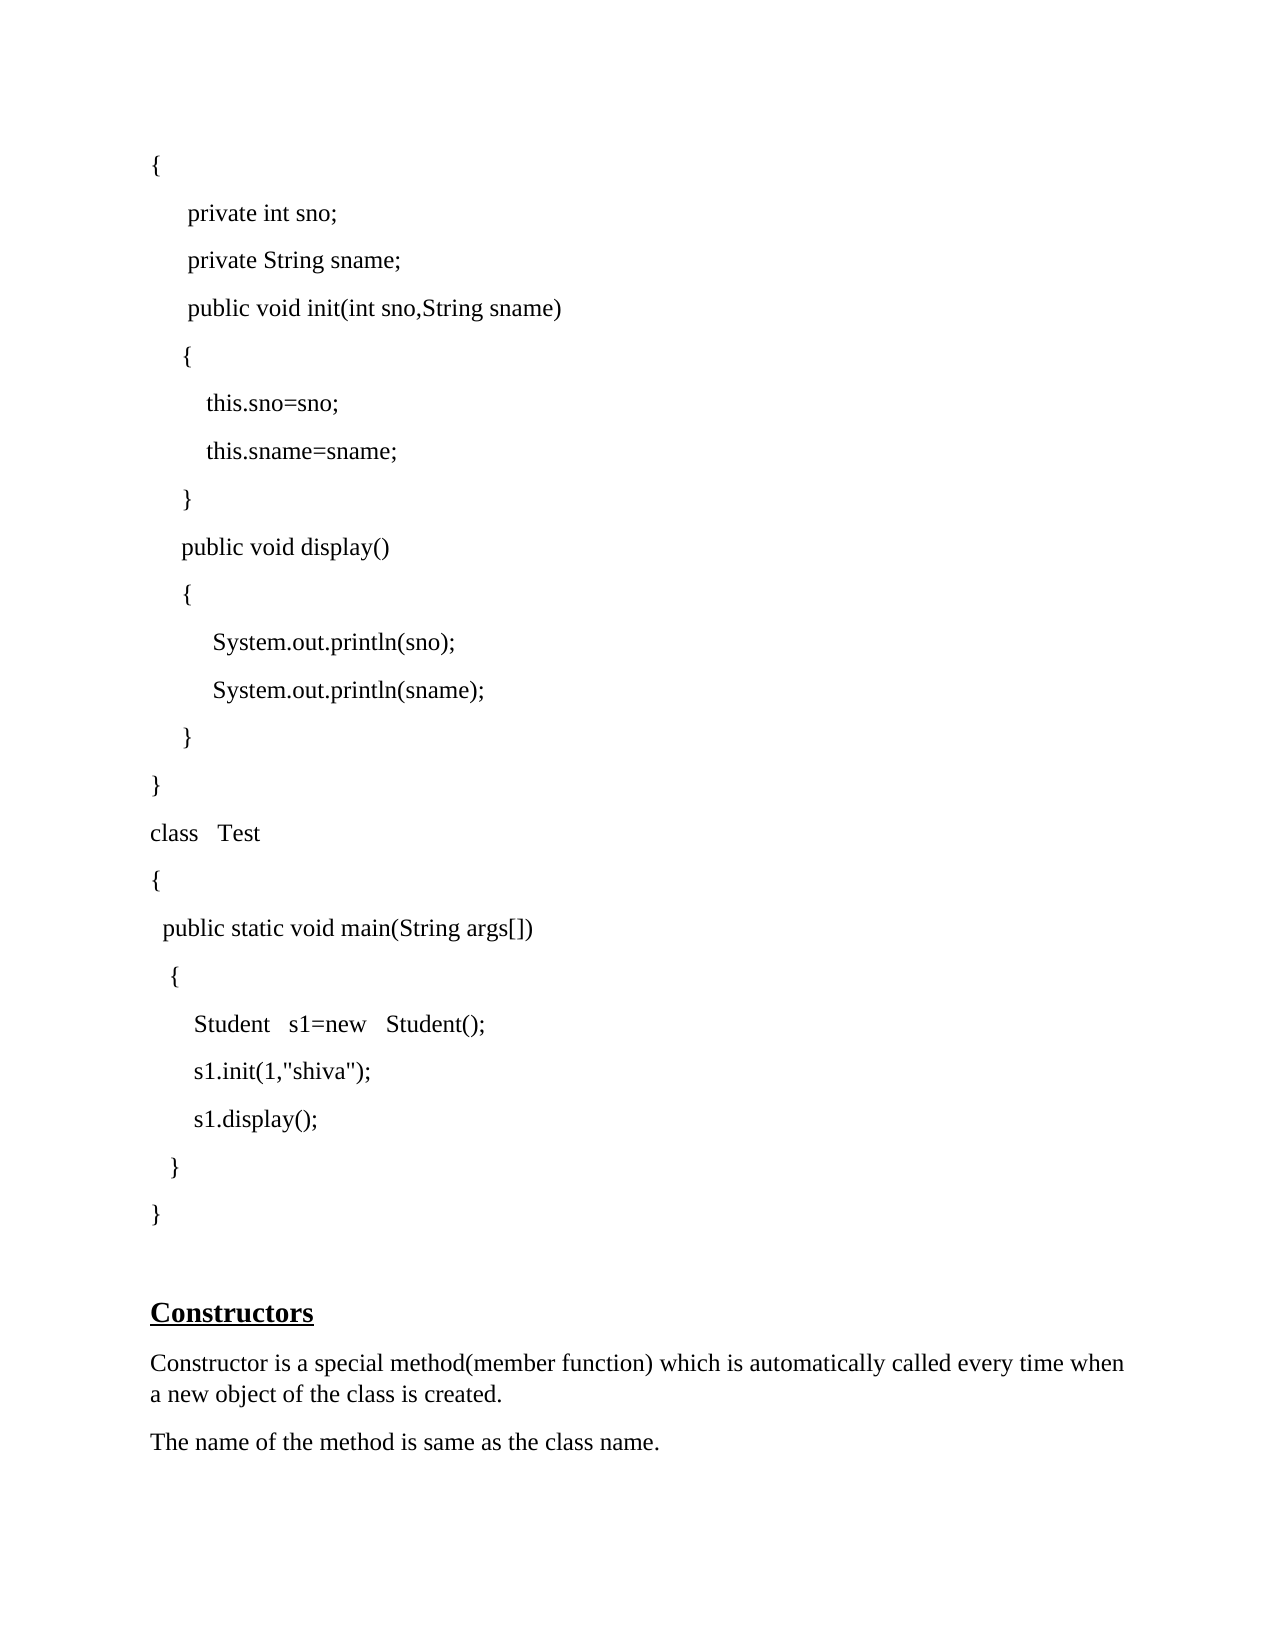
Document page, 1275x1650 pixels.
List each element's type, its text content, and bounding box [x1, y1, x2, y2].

text private int sno; [150, 198, 1125, 226]
text private String sname; [150, 245, 1125, 274]
text Constructor is a special method(member function) which is automatically called every time when a new object of the class is created. [150, 1348, 1125, 1408]
text System.out.println(sname); [150, 675, 1125, 703]
text { [150, 579, 1125, 608]
text } [150, 722, 1125, 751]
text Student s1=new Student(); [150, 1009, 1125, 1037]
text public void init(int sno,String sname) [150, 293, 1125, 322]
text public void display() [150, 532, 1125, 560]
text { [150, 150, 1125, 179]
text } [150, 1152, 1125, 1181]
text } [150, 484, 1125, 513]
text s1.init(1,"shiva"); [150, 1056, 1125, 1085]
text s1.display(); [150, 1104, 1125, 1133]
text } [150, 770, 1125, 799]
text System.out.println(sno); [150, 627, 1125, 656]
text Constructors [150, 1295, 1125, 1328]
text } [150, 1199, 1125, 1228]
text this.sno=sno; [150, 388, 1125, 417]
text The name of the method is same as the class name. [150, 1427, 1125, 1455]
text { [150, 341, 1125, 369]
text public static void main(String args[]) [150, 913, 1125, 942]
text { [150, 866, 1125, 894]
text { [150, 961, 1125, 990]
text class Test [150, 818, 1125, 847]
text this.sname=sname; [150, 436, 1125, 465]
